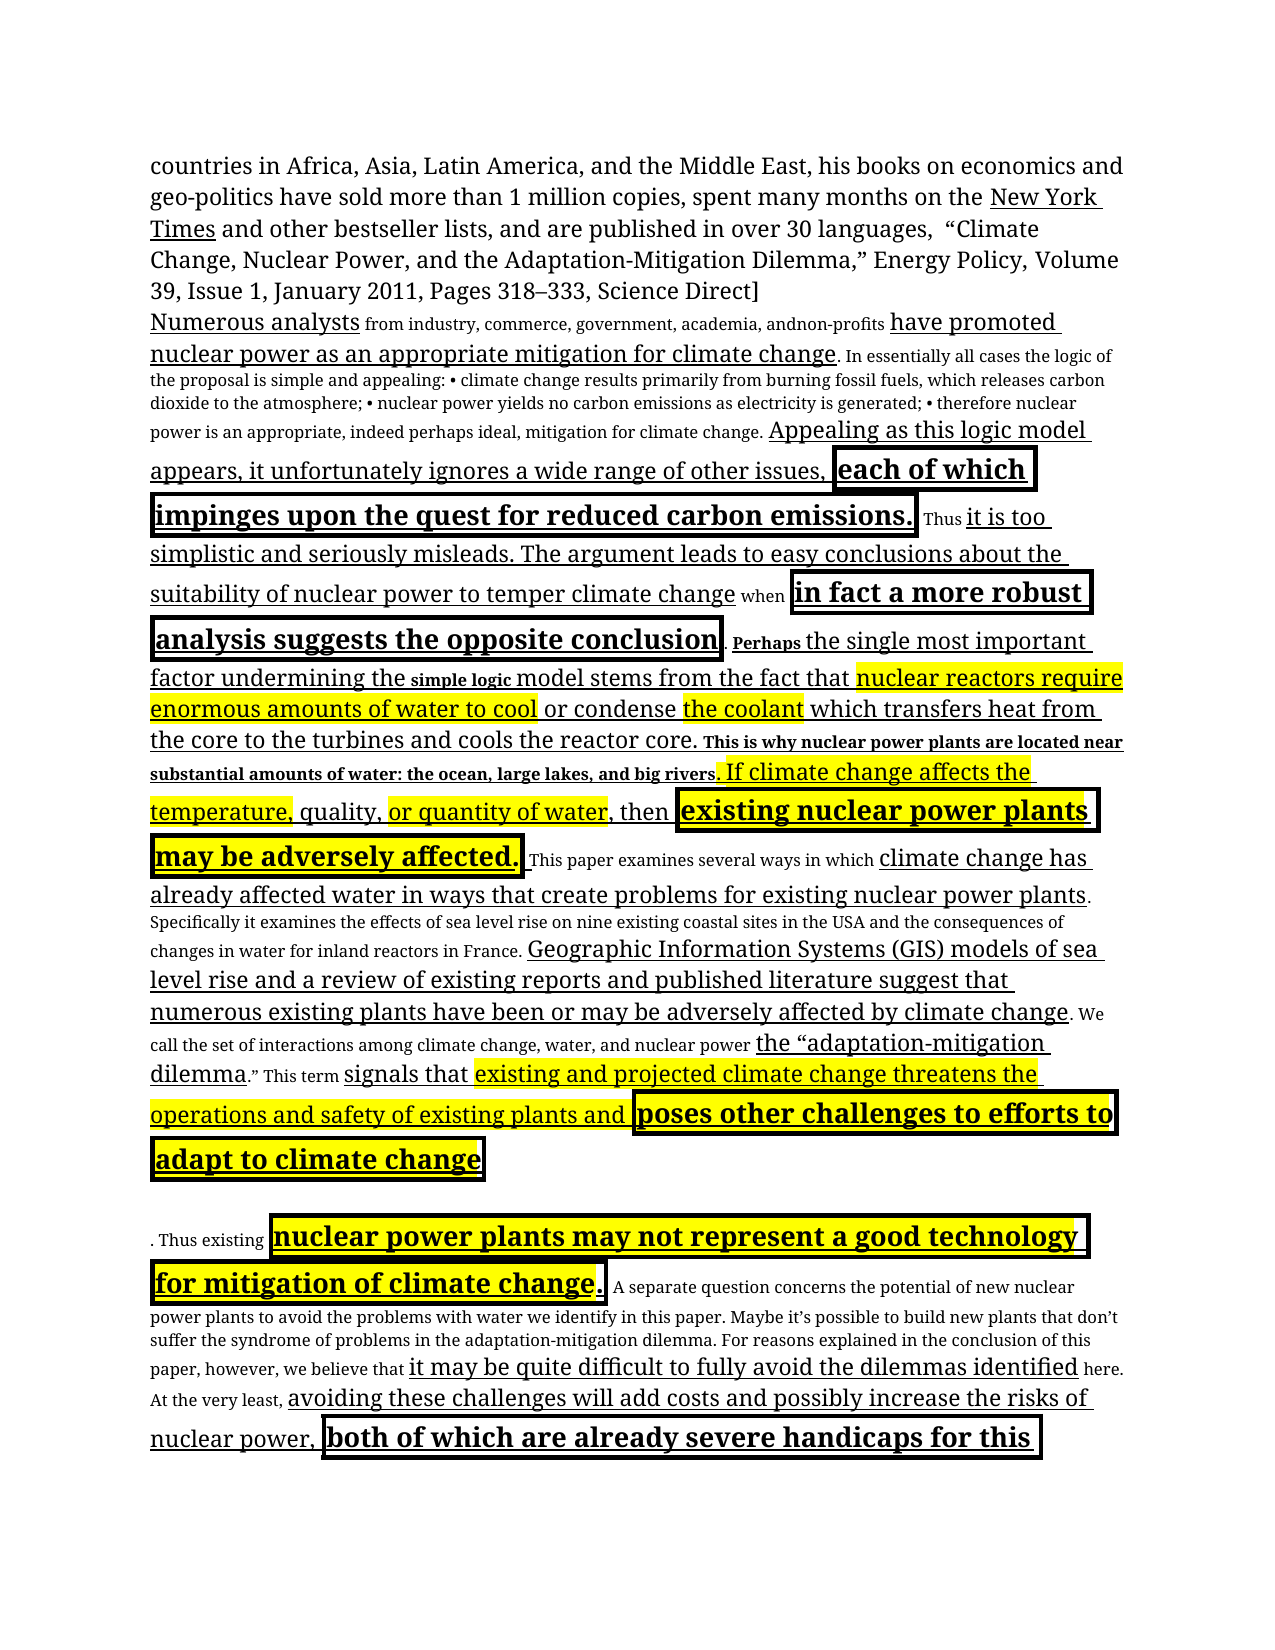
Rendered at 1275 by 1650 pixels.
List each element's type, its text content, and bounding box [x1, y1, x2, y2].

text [150, 150, 1125, 306]
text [150, 1213, 1125, 1460]
text Numerous analysts from industry, commerce, government, academia, andnon-profits have promoted nuclear power as an appropriate mitigation for climate change. In essentially all cases the logic of the proposal is simple and appealing: • climate change results primarily from burning fossil fuels, which releases carbon dioxide to the atmosphere; • nuclear power yields no carbon emissions as electricity is generated; • therefore nuclear power is an appropriate, indeed perhaps ideal, mitigation for climate change. Appealing as this logic model appears, it unfortunately ignores a wide range of other issues, each of which impinges upon the quest for reduced carbon emissions. Thus it is too simplistic and seriously misleads. The argument leads to easy conclusions about the suitability of nuclear power to temper climate change when in fact a more robust analysis suggests the opposite conclusion. Perhaps the single most important factor undermining the simple logic model stems from the fact that nuclear reactors require enormous amounts of water to cool or condense the coolant which transfers heat from the core to the turbines and cools the reactor core. This is why nuclear power plants are located near substantial amounts of water: the ocean, large lakes, and big rivers. If climate change affects the temperature, quality, or quantity of water, then existing nuclear power plants may be adversely affected. This paper examines several ways in which climate change has already affected water in ways that create problems for existing nuclear power plants. Specifically it examines the effects of sea level rise on nine existing coastal sites in the USA and the consequences of changes in water for inland reactors in France. Geographic Information Systems (GIS) models of sea level rise and a review of existing reports and published literature suggest that numerous existing plants have been or may be adversely affected by climate change. We call the set of interactions among climate change, water, and nuclear power the “adaptation-mitigation dilemma.” This term signals that existing and projected climate change threatens the operations and safety of existing plants and poses other challenges to efforts to adapt to climate change [150, 306, 1125, 1182]
